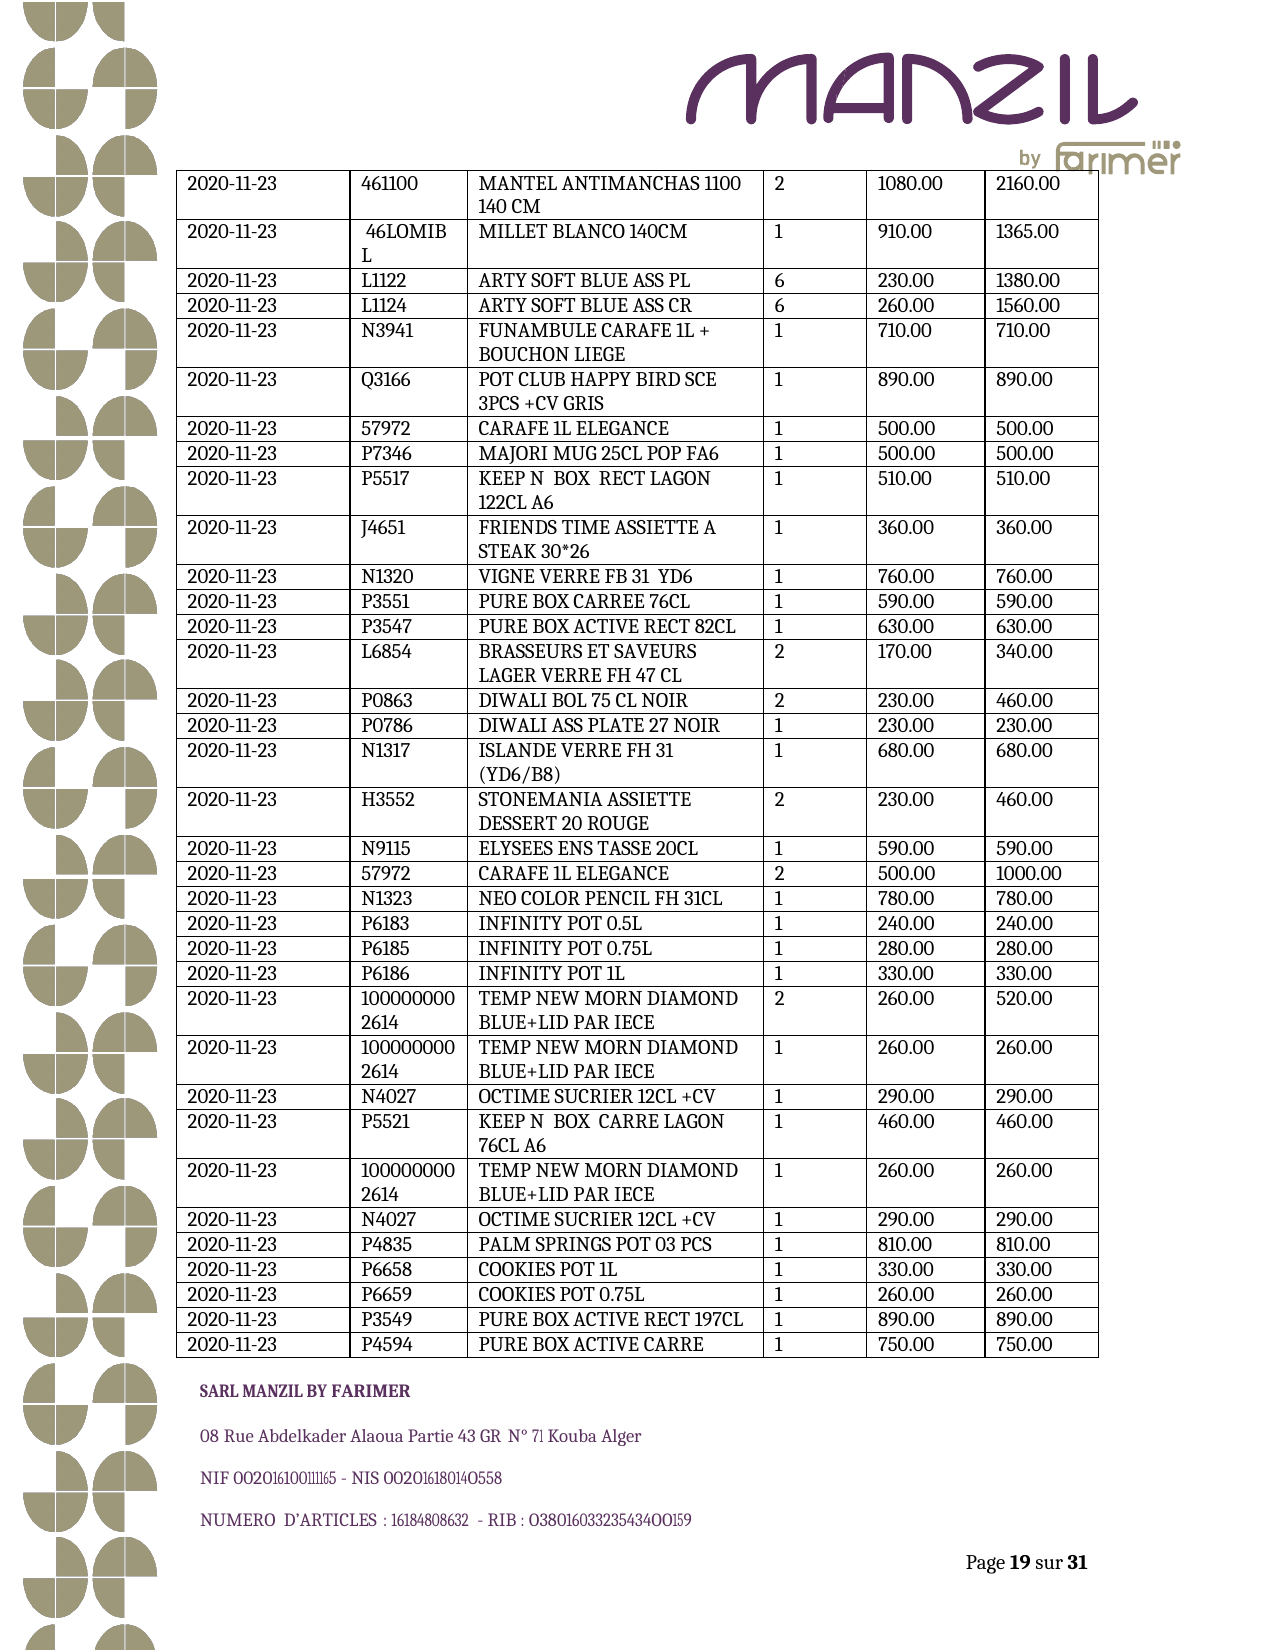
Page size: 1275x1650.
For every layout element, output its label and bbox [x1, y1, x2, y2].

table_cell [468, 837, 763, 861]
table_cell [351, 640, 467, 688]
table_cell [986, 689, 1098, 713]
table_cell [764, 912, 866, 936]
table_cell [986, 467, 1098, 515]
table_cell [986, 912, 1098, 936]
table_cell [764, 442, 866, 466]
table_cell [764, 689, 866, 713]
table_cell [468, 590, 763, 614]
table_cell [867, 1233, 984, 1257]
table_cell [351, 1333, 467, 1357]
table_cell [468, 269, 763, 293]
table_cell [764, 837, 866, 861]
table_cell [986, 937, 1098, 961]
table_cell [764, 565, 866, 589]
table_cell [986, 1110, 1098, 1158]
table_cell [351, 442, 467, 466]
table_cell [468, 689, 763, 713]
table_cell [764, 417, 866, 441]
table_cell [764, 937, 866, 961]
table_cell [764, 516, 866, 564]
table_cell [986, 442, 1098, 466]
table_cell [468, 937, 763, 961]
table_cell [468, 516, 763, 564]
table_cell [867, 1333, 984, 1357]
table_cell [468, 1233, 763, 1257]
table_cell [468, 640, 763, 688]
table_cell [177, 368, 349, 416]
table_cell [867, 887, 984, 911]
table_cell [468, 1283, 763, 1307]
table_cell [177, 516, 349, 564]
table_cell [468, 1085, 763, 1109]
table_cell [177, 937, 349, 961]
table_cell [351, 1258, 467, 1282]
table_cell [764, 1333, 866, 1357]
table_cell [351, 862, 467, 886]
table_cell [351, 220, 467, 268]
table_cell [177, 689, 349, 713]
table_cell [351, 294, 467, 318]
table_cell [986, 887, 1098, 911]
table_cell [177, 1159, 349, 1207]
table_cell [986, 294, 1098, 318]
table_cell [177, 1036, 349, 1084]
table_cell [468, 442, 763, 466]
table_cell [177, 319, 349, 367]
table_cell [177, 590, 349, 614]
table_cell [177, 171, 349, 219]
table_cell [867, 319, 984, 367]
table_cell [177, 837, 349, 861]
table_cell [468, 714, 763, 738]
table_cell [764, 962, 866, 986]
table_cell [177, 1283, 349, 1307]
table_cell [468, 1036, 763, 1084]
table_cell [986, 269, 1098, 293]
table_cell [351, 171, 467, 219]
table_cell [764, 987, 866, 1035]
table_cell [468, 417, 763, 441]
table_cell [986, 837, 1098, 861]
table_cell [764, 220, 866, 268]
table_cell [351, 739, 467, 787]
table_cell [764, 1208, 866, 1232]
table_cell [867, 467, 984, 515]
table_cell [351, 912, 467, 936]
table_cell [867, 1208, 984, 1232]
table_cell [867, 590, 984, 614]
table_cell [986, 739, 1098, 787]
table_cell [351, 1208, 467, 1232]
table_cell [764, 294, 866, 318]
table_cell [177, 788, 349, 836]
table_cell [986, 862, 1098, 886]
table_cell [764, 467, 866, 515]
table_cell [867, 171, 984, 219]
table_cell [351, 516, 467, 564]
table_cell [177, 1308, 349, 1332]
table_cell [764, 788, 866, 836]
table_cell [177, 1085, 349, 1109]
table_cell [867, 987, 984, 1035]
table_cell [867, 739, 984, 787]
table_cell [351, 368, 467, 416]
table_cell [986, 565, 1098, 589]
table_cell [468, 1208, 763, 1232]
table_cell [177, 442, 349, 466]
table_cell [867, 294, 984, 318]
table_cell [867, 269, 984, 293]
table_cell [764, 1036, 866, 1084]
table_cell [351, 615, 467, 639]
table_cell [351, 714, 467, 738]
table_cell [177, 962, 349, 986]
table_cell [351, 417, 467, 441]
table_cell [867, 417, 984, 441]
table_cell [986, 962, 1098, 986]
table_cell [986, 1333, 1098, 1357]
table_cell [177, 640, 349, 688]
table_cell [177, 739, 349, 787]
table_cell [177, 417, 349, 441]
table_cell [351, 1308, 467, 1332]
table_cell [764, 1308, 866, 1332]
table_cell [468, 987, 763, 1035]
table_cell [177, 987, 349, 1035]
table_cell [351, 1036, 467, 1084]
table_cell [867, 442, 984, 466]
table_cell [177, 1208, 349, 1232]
picture [21, 0, 159, 1650]
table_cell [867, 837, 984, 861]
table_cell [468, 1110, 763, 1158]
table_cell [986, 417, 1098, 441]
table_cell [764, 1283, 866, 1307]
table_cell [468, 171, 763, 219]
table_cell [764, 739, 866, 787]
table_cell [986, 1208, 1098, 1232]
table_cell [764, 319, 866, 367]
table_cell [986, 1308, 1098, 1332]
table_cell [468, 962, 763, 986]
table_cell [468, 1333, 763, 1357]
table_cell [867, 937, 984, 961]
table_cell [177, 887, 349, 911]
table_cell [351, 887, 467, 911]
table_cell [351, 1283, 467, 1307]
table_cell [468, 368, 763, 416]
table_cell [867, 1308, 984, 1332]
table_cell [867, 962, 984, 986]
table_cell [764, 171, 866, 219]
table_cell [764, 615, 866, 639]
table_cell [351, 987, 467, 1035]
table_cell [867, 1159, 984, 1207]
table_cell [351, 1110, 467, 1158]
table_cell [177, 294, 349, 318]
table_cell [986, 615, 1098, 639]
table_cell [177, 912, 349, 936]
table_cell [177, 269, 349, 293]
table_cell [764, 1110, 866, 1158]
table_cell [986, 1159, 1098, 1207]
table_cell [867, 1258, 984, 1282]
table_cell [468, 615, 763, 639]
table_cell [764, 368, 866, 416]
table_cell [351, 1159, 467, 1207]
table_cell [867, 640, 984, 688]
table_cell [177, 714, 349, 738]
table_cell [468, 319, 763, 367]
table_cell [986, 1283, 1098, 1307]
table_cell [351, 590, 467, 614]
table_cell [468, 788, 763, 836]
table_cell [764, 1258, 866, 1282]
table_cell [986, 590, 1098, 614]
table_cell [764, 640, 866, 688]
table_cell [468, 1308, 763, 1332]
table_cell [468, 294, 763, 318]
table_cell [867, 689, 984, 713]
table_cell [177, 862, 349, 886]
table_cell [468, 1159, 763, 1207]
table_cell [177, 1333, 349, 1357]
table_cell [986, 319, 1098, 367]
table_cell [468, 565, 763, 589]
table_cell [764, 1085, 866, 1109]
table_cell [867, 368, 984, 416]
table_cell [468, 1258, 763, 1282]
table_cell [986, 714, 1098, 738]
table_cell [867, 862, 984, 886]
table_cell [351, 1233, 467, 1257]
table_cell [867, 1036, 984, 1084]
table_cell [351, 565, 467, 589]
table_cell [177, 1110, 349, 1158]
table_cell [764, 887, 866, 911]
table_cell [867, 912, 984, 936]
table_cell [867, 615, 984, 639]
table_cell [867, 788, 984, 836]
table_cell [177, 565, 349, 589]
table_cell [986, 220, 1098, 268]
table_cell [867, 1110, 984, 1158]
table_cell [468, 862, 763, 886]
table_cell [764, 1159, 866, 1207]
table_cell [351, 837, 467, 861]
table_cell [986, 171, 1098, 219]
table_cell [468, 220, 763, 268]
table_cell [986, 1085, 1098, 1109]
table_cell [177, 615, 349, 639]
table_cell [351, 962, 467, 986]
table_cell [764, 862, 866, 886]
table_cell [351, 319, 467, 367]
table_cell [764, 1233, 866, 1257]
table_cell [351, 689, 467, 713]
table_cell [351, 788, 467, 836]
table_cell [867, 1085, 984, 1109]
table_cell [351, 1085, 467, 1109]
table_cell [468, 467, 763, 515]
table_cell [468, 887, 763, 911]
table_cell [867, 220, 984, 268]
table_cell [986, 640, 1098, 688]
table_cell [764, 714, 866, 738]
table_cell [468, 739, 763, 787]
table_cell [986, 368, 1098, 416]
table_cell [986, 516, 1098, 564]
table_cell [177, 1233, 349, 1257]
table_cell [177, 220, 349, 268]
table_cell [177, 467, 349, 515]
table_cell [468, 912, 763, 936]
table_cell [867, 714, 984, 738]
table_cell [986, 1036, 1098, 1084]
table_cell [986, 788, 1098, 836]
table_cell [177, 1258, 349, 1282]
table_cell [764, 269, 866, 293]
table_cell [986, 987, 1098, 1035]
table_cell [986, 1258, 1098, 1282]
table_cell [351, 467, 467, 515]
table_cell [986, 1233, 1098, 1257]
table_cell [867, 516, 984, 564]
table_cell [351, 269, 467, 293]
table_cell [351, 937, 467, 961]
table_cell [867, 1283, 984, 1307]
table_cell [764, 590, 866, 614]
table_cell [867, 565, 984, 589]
